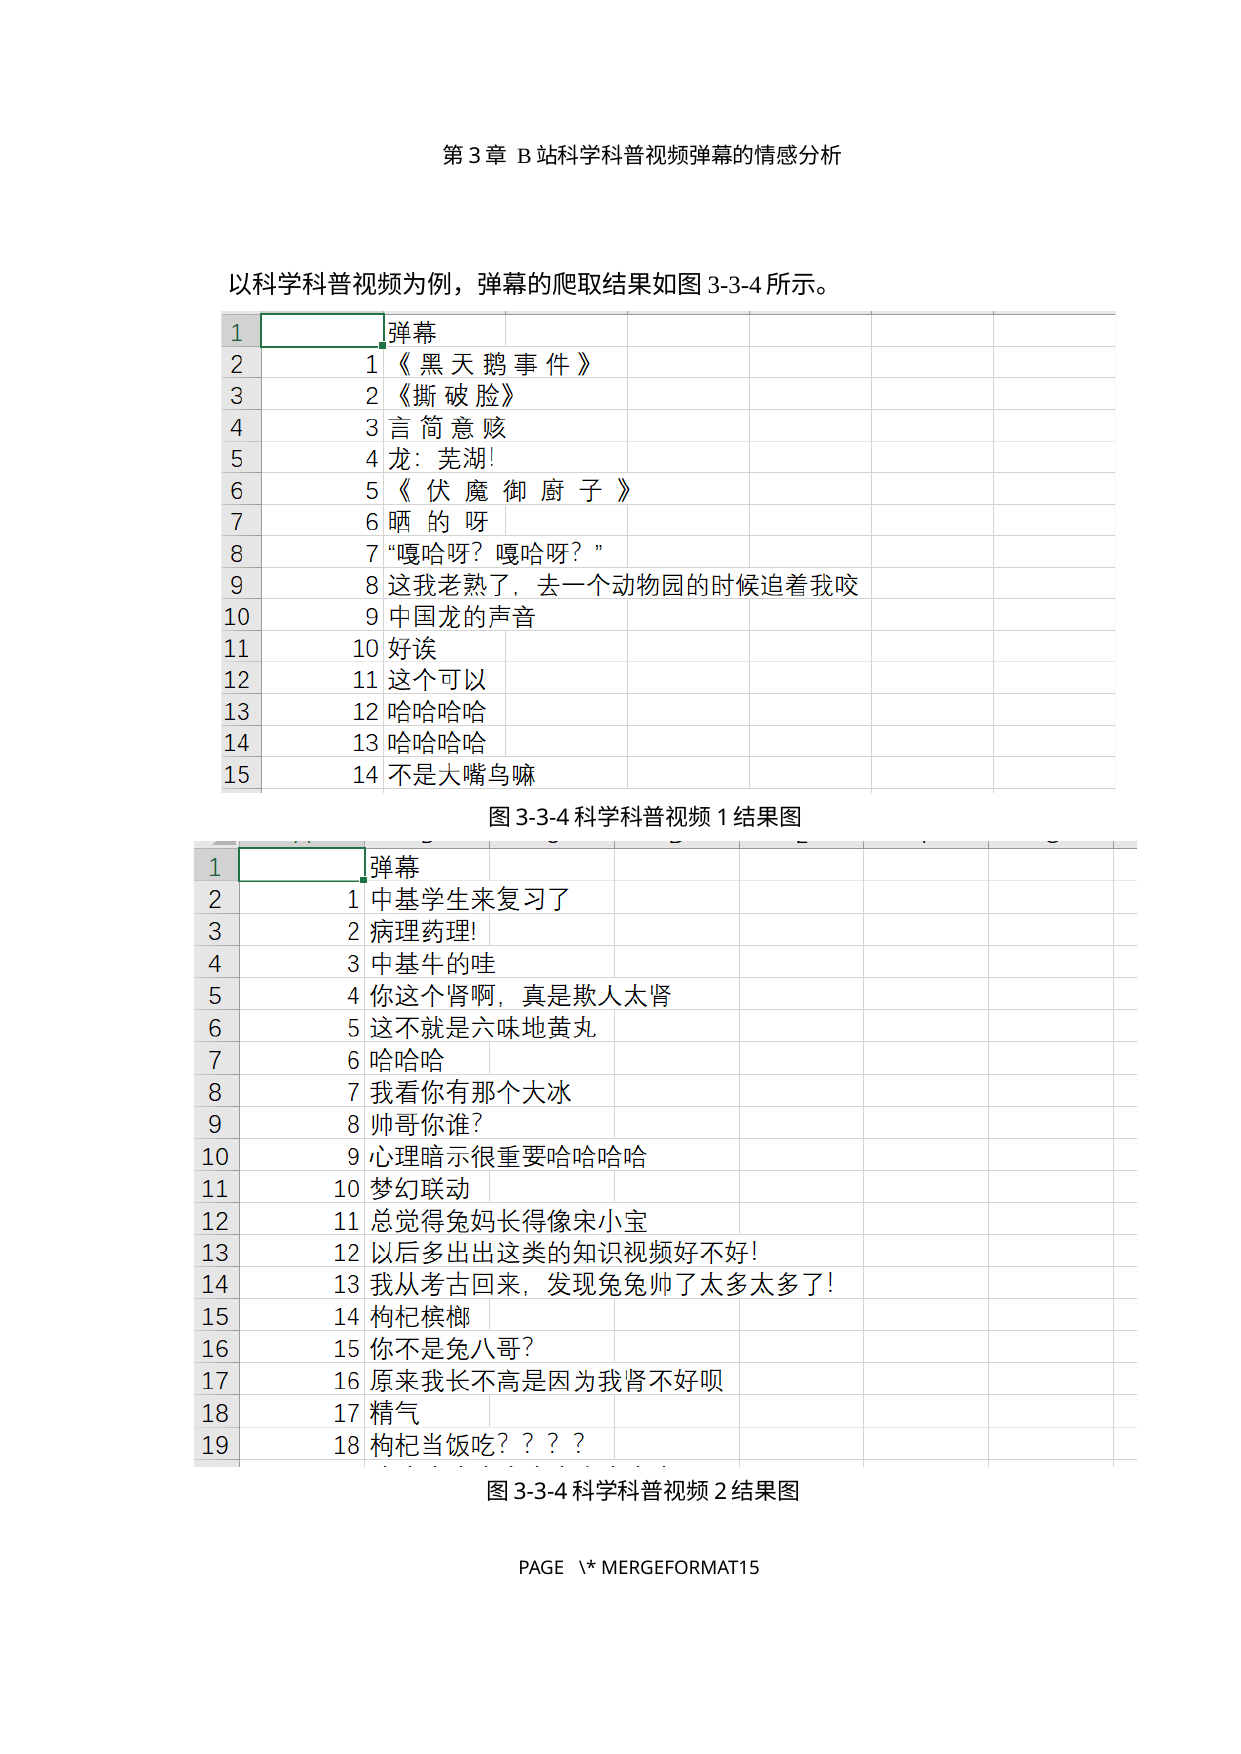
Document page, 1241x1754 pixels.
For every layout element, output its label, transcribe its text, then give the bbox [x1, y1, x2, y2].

text 以科学科普视频为例，弹幕的爬取结果如图3-3-4所示。 [177, 261, 1063, 302]
picture [221, 311, 1116, 793]
picture [193, 841, 1138, 1467]
